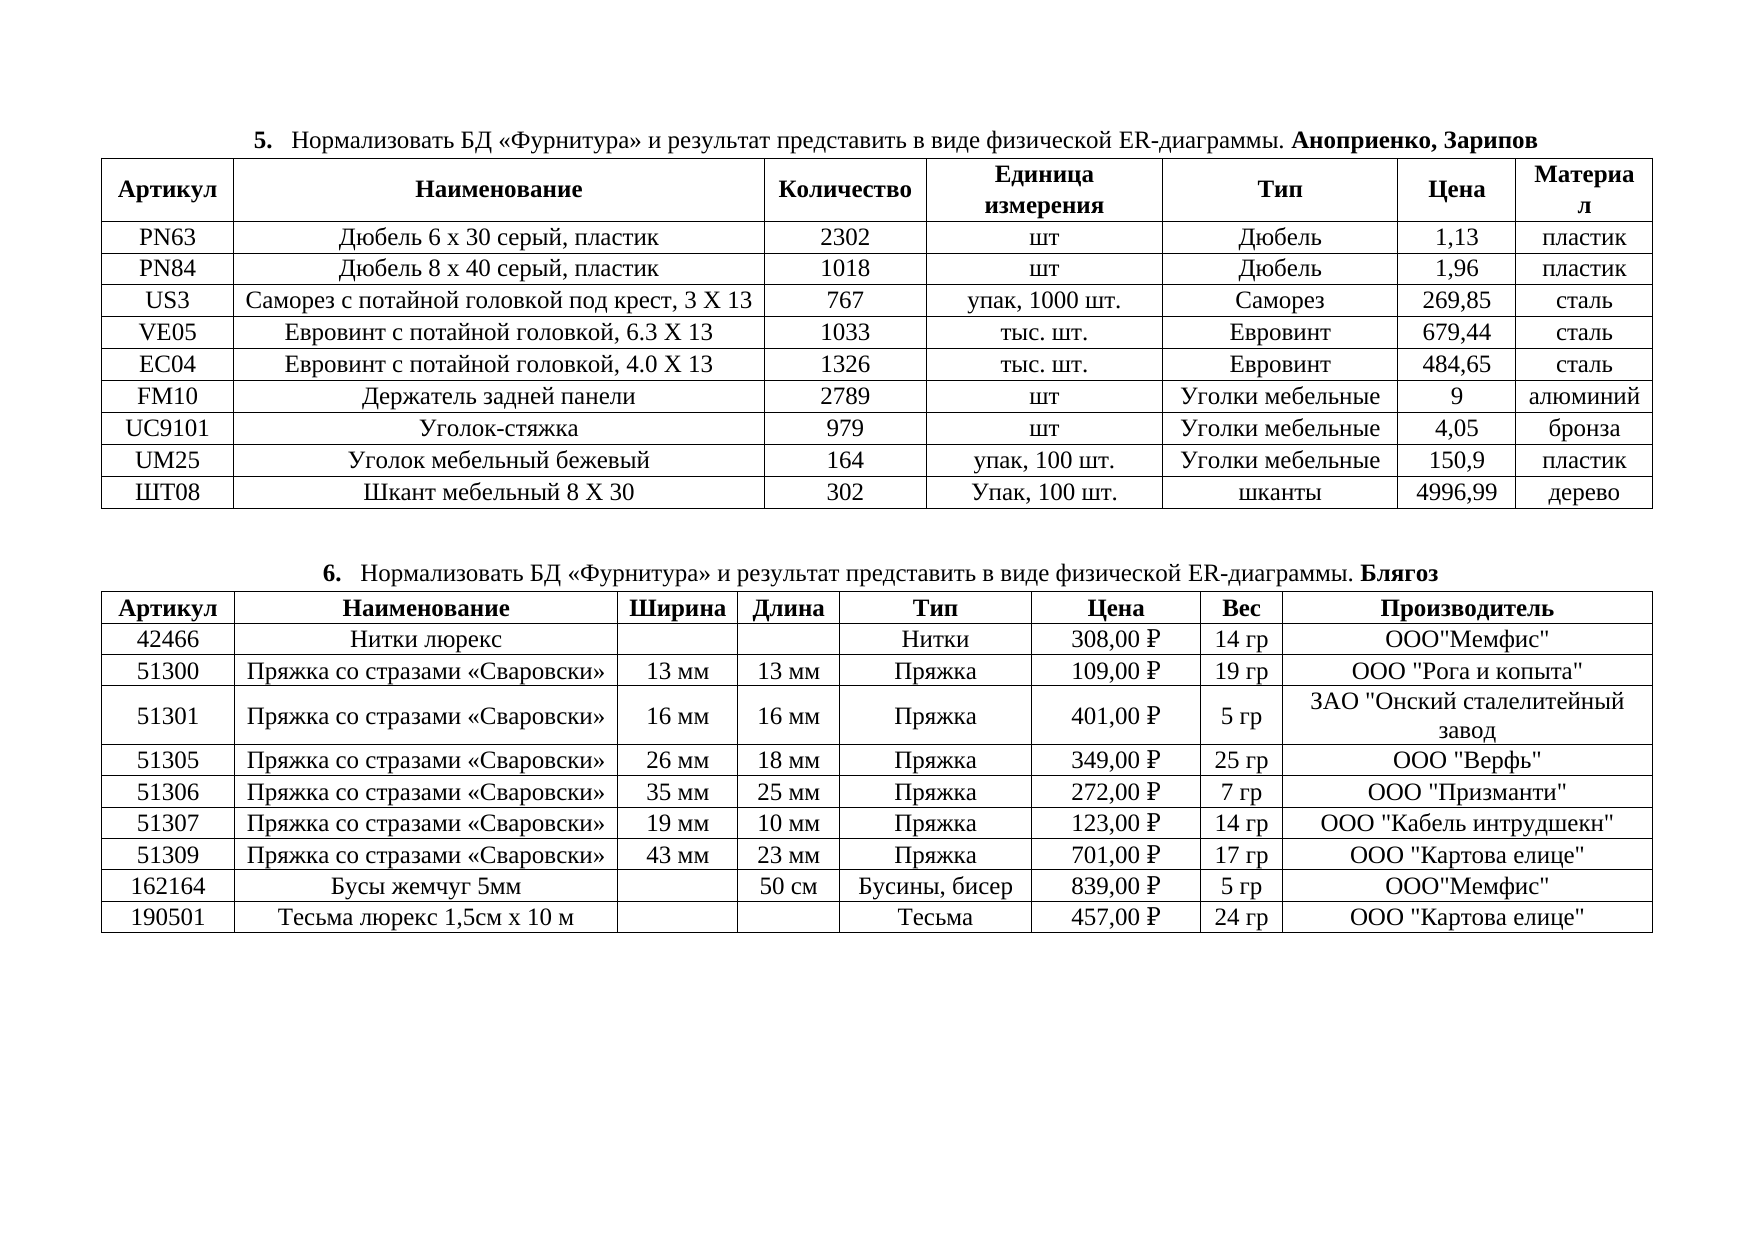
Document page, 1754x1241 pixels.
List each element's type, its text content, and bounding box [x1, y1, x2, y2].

table_cell [618, 902, 737, 932]
table_cell 4996,99 [1398, 477, 1515, 507]
table_cell Держатель задней панели [234, 381, 764, 412]
table_header Производитель [1283, 592, 1652, 623]
table_cell Евровинт с потайной головкой, 4.0 X 13 [234, 349, 764, 380]
table_cell 18 мм [738, 745, 839, 775]
table_cell Тесьма [840, 902, 1031, 932]
table_cell пластик [1516, 222, 1652, 252]
table_cell Евровинт [1163, 349, 1397, 380]
table_cell 43 мм [618, 839, 737, 869]
table_cell EC04 [102, 349, 233, 380]
table_cell шт [927, 381, 1162, 412]
table_cell [738, 902, 839, 932]
table_cell ООО"Мемфис" [1283, 870, 1652, 901]
table_cell Пряжка со стразами «Сваровски» [235, 808, 617, 838]
table_cell Саморез [1163, 285, 1397, 316]
table_cell 24 гр [1201, 902, 1282, 932]
list Нормализовать БД «Фурнитура» и результат представить в виде физической ER-диаграммы. Аноприенко, Зарипов [112, 125, 1679, 153]
table_cell Пряжка [840, 808, 1031, 838]
table_cell 164 [765, 445, 926, 476]
table_cell Шкант мебельный 8 Х 30 [234, 477, 764, 507]
table_header Артикул [102, 592, 234, 623]
table_cell Пряжка со стразами «Сваровски» [235, 655, 617, 685]
table_cell [738, 624, 839, 654]
table_cell Упак, 100 шт. [927, 477, 1162, 507]
table_cell 109,00 ₽ [1032, 655, 1200, 685]
table_cell Пряжка со стразами «Сваровски» [235, 839, 617, 869]
table_cell 10 мм [738, 808, 839, 838]
table_cell 190501 [102, 902, 234, 932]
table_cell бронза [1516, 413, 1652, 444]
table_cell 35 мм [618, 776, 737, 807]
table_cell Бусы жемчуг 5мм [235, 870, 617, 901]
table_cell тыс. шт. [927, 349, 1162, 380]
table_cell ООО "Верфь" [1283, 745, 1652, 775]
table_cell 51309 [102, 839, 234, 869]
table_cell ООО "Кабель интрудшекн" [1283, 808, 1652, 838]
table_header Артикул [102, 159, 233, 221]
table_cell [618, 624, 737, 654]
list Нормализовать БД «Фурнитура» и результат представить в виде физической ER-диаграммы. Блягоз [82, 558, 1679, 587]
table_cell ООО "Призманти" [1283, 776, 1652, 807]
table_cell 401,00 ₽ [1032, 686, 1200, 744]
table_header Материал [1516, 159, 1652, 221]
table_cell Евровинт с потайной головкой, 6.3 Х 13 [234, 317, 764, 348]
table_cell пластик [1516, 254, 1652, 284]
table_cell 123,00 ₽ [1032, 808, 1200, 838]
table_cell Уголок мебельный бежевый [234, 445, 764, 476]
table_cell Дюбель [1163, 254, 1397, 284]
table_cell 484,65 [1398, 349, 1515, 380]
table_cell пластик [1516, 445, 1652, 476]
table_cell FM10 [102, 381, 233, 412]
table_cell 1033 [765, 317, 926, 348]
table_cell 302 [765, 477, 926, 507]
table_cell сталь [1516, 317, 1652, 348]
table_cell 51300 [102, 655, 234, 685]
table_cell Нитки [840, 624, 1031, 654]
table_cell ООО "Рога и копыта" [1283, 655, 1652, 685]
table_cell Евровинт [1163, 317, 1397, 348]
table_header Наименование [235, 592, 617, 623]
table_cell Уголки мебельные [1163, 381, 1397, 412]
table_cell 679,44 [1398, 317, 1515, 348]
table_cell 25 гр [1201, 745, 1282, 775]
table_cell шт [927, 413, 1162, 444]
table_cell 51306 [102, 776, 234, 807]
table_cell алюминий [1516, 381, 1652, 412]
table_cell Нитки люрекс [235, 624, 617, 654]
table_cell 839,00 ₽ [1032, 870, 1200, 901]
table_cell Пряжка [840, 839, 1031, 869]
table_cell сталь [1516, 349, 1652, 380]
table_cell 701,00 ₽ [1032, 839, 1200, 869]
table_cell 5 гр [1201, 686, 1282, 744]
table_header Тип [1163, 159, 1397, 221]
table_cell 349,00 ₽ [1032, 745, 1200, 775]
table_cell 9 [1398, 381, 1515, 412]
table_cell 51305 [102, 745, 234, 775]
table_cell 19 гр [1201, 655, 1282, 685]
table_cell 17 гр [1201, 839, 1282, 869]
table_header Тип [840, 592, 1031, 623]
table_cell 150,9 [1398, 445, 1515, 476]
table_cell UC9101 [102, 413, 233, 444]
table_cell Уголки мебельные [1163, 445, 1397, 476]
table_cell PN63 [102, 222, 233, 252]
table_cell ЗАО "Онский сталелитейный завод [1283, 686, 1652, 744]
table_cell Пряжка [840, 745, 1031, 775]
table_cell 14 гр [1201, 808, 1282, 838]
table_cell UM25 [102, 445, 233, 476]
table_header Наименование [234, 159, 764, 221]
table_cell 13 мм [618, 655, 737, 685]
table_header Вес [1201, 592, 1282, 623]
table_cell тыс. шт. [927, 317, 1162, 348]
table_cell [618, 870, 737, 901]
table_cell 19 мм [618, 808, 737, 838]
table_cell ООО "Картова елице" [1283, 839, 1652, 869]
table_cell шт [927, 254, 1162, 284]
table_cell 25 мм [738, 776, 839, 807]
table_cell 162164 [102, 870, 234, 901]
table_header Цена [1398, 159, 1515, 221]
table_cell 308,00 ₽ [1032, 624, 1200, 654]
table_cell Пряжка [840, 686, 1031, 744]
table_cell 4,05 [1398, 413, 1515, 444]
table_cell Пряжка со стразами «Сваровски» [235, 776, 617, 807]
table_cell US3 [102, 285, 233, 316]
table_cell 42466 [102, 624, 234, 654]
table_header Единица измерения [927, 159, 1162, 221]
table_cell шканты [1163, 477, 1397, 507]
table_cell Бусины, бисер [840, 870, 1031, 901]
table_cell сталь [1516, 285, 1652, 316]
table_cell 1,13 [1398, 222, 1515, 252]
table_cell 26 мм [618, 745, 737, 775]
table_cell Уголки мебельные [1163, 413, 1397, 444]
table_cell 1018 [765, 254, 926, 284]
table_cell 51301 [102, 686, 234, 744]
table_cell 16 мм [618, 686, 737, 744]
table_cell 51307 [102, 808, 234, 838]
table_cell 2789 [765, 381, 926, 412]
table_cell Пряжка со стразами «Сваровски» [235, 686, 617, 744]
table_cell 1,96 [1398, 254, 1515, 284]
table_cell 2302 [765, 222, 926, 252]
table_header Длина [738, 592, 839, 623]
table_cell Пряжка [840, 655, 1031, 685]
table_header Цена [1032, 592, 1200, 623]
table_cell 979 [765, 413, 926, 444]
table_cell 14 гр [1201, 624, 1282, 654]
table_cell VЕ05 [102, 317, 233, 348]
table_cell 269,85 [1398, 285, 1515, 316]
table_header Количество [765, 159, 926, 221]
table_cell дерево [1516, 477, 1652, 507]
table_cell Тесьма люрекс 1,5см х 10 м [235, 902, 617, 932]
table_cell Уголок-стяжка [234, 413, 764, 444]
table_cell Дюбель [1163, 222, 1397, 252]
table_cell 13 мм [738, 655, 839, 685]
table_cell Дюбель 8 х 40 серый, пластик [234, 254, 764, 284]
table_cell шт [927, 222, 1162, 252]
table_cell 767 [765, 285, 926, 316]
table_cell 50 см [738, 870, 839, 901]
table_cell 1326 [765, 349, 926, 380]
table_cell Дюбель 6 х 30 серый, пластик [234, 222, 764, 252]
table_cell 16 мм [738, 686, 839, 744]
table_cell ШТ08 [102, 477, 233, 507]
table_cell Саморез с потайной головкой под крест, 3 Х 13 [234, 285, 764, 316]
table_cell 272,00 ₽ [1032, 776, 1200, 807]
table_cell PN84 [102, 254, 233, 284]
table_cell 5 гр [1201, 870, 1282, 901]
table_cell упак, 1000 шт. [927, 285, 1162, 316]
table_cell ООО"Мемфис" [1283, 624, 1652, 654]
table_cell ООО "Картова елице" [1283, 902, 1652, 932]
table_cell Пряжка [840, 776, 1031, 807]
table_cell 457,00 ₽ [1032, 902, 1200, 932]
table_cell упак, 100 шт. [927, 445, 1162, 476]
table_cell 23 мм [738, 839, 839, 869]
table_cell Пряжка со стразами «Сваровски» [235, 745, 617, 775]
table_header Ширина [618, 592, 737, 623]
table_cell 7 гр [1201, 776, 1282, 807]
